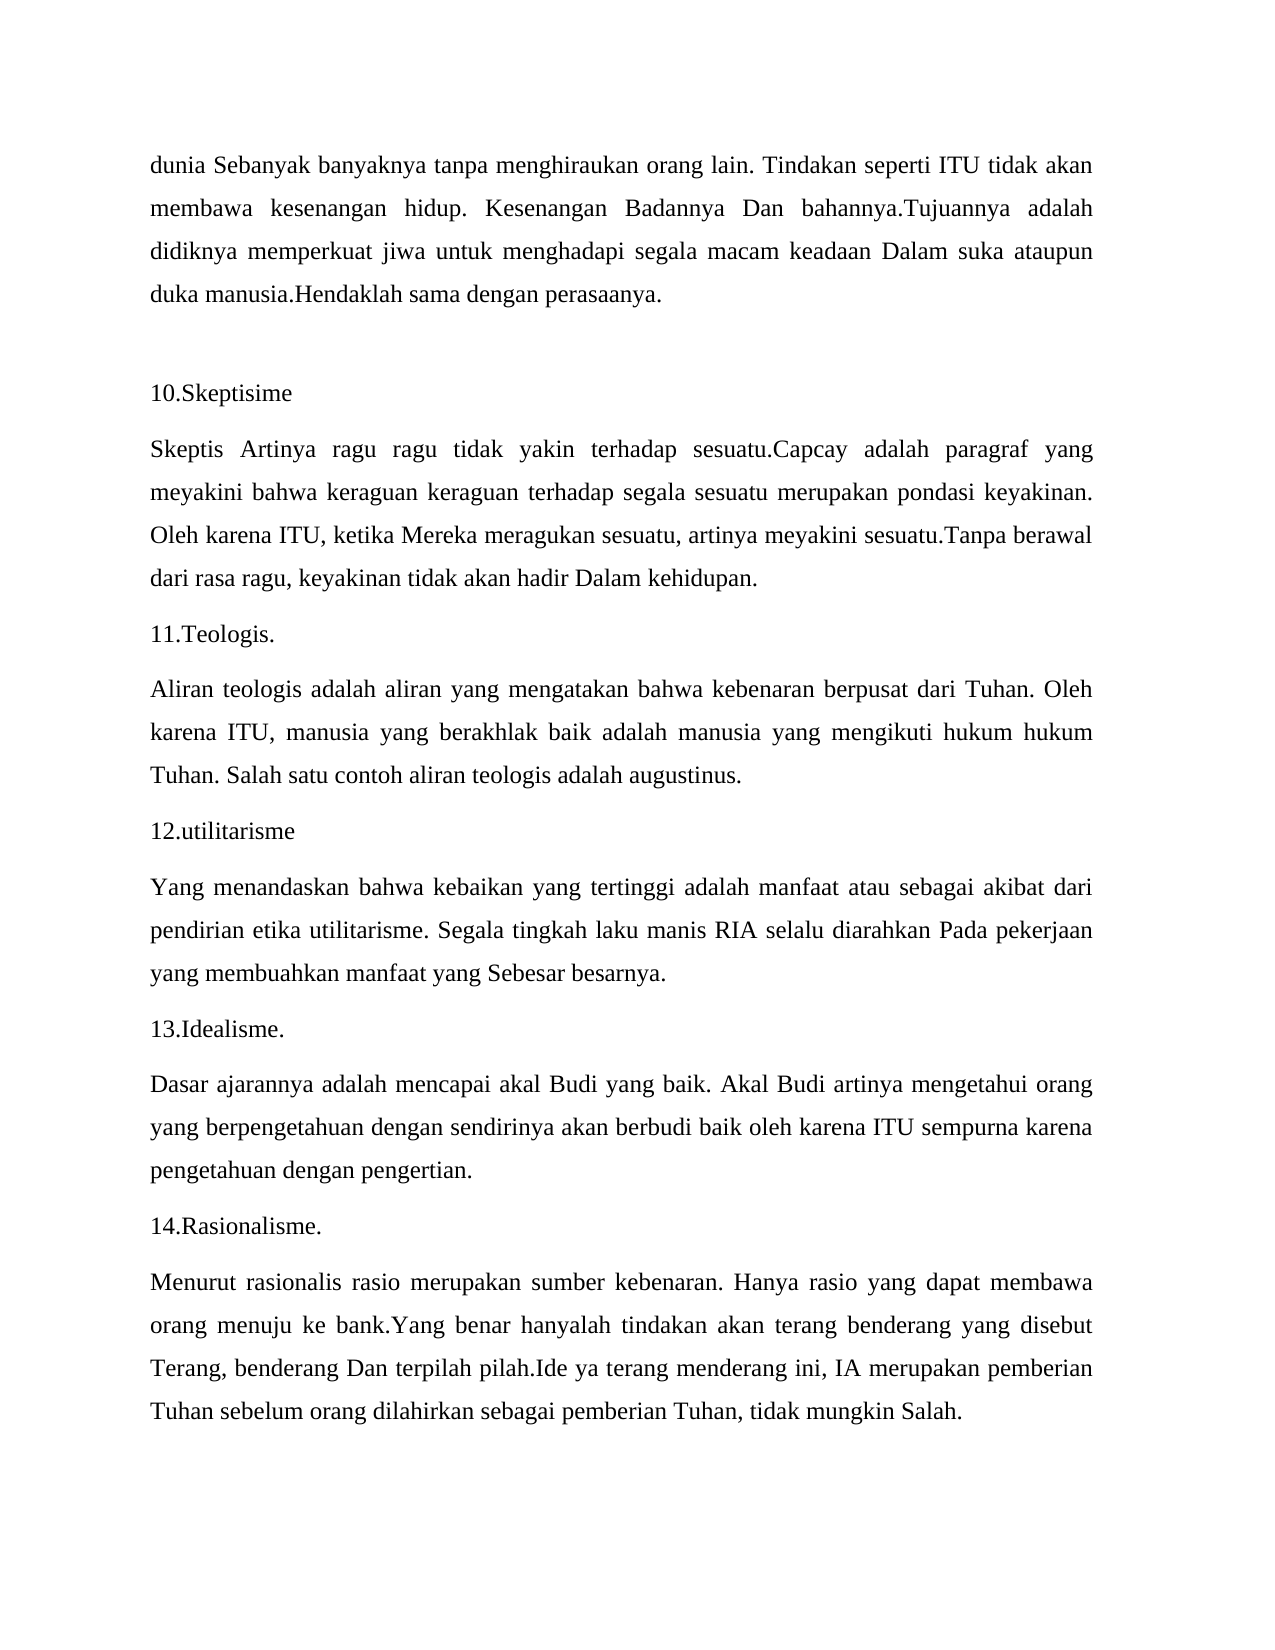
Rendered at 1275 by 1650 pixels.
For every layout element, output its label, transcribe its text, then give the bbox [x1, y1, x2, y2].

text Skeptis Artinya ragu ragu tidak yakin terhadap sesuatu.Capcay adalah paragraf yang meyakini bahwa keraguan keraguan terhadap segala sesuatu merupakan pondasi keyakinan. Oleh karena ITU, ketika Mereka meragukan sesuatu, artinya meyakini sesuatu.Tanpa berawal dari rasa ragu, keyakinan tidak akan hadir Dalam kehidupan. [150, 434, 1094, 592]
text 13.Idealisme. [150, 1014, 1094, 1042]
text 14.Rasionalisme. [150, 1211, 1094, 1240]
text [150, 150, 1094, 308]
text 11.Teologis. [150, 619, 1094, 647]
text Menurut rasionalis rasio merupakan sumber kebenaran. Hanya rasio yang dapat membawa orang menuju ke bank.Yang benar hanyalah tindakan akan terang benderang yang disebut Terang, benderang Dan terpilah pilah.Ide ya terang menderang ini, IA merupakan pemberian Tuhan sebelum orang dilahirkan sebagai pemberian Tuhan, tidak mungkin Salah. [150, 1267, 1094, 1425]
text Aliran teologis adalah aliran yang mengatakan bahwa kebenaran berpusat dari Tuhan. Oleh karena ITU, manusia yang berakhlak baik adalah manusia yang mengikuti hukum hukum Tuhan. Salah satu contoh aliran teologis adalah augustinus. [150, 674, 1094, 789]
text Yang menandaskan bahwa kebaikan yang tertinggi adalah manfaat atau sebagai akibat dari pendirian etika utilitarisme. Segala tingkah laku manis RIA selalu diarahkan Pada pekerjaan yang membuahkan manfaat yang Sebesar besarnya. [150, 872, 1094, 987]
text Dasar ajarannya adalah mencapai akal Budi yang baik. Akal Budi artinya mengetahui orang yang berpengetahuan dengan sendirinya akan berbudi baik oleh karena ITU sempurna karena pengetahuan dengan pengertian. [150, 1069, 1094, 1184]
text 12.utilitarisme [150, 816, 1094, 845]
text 10.Skeptisime [150, 378, 1094, 407]
